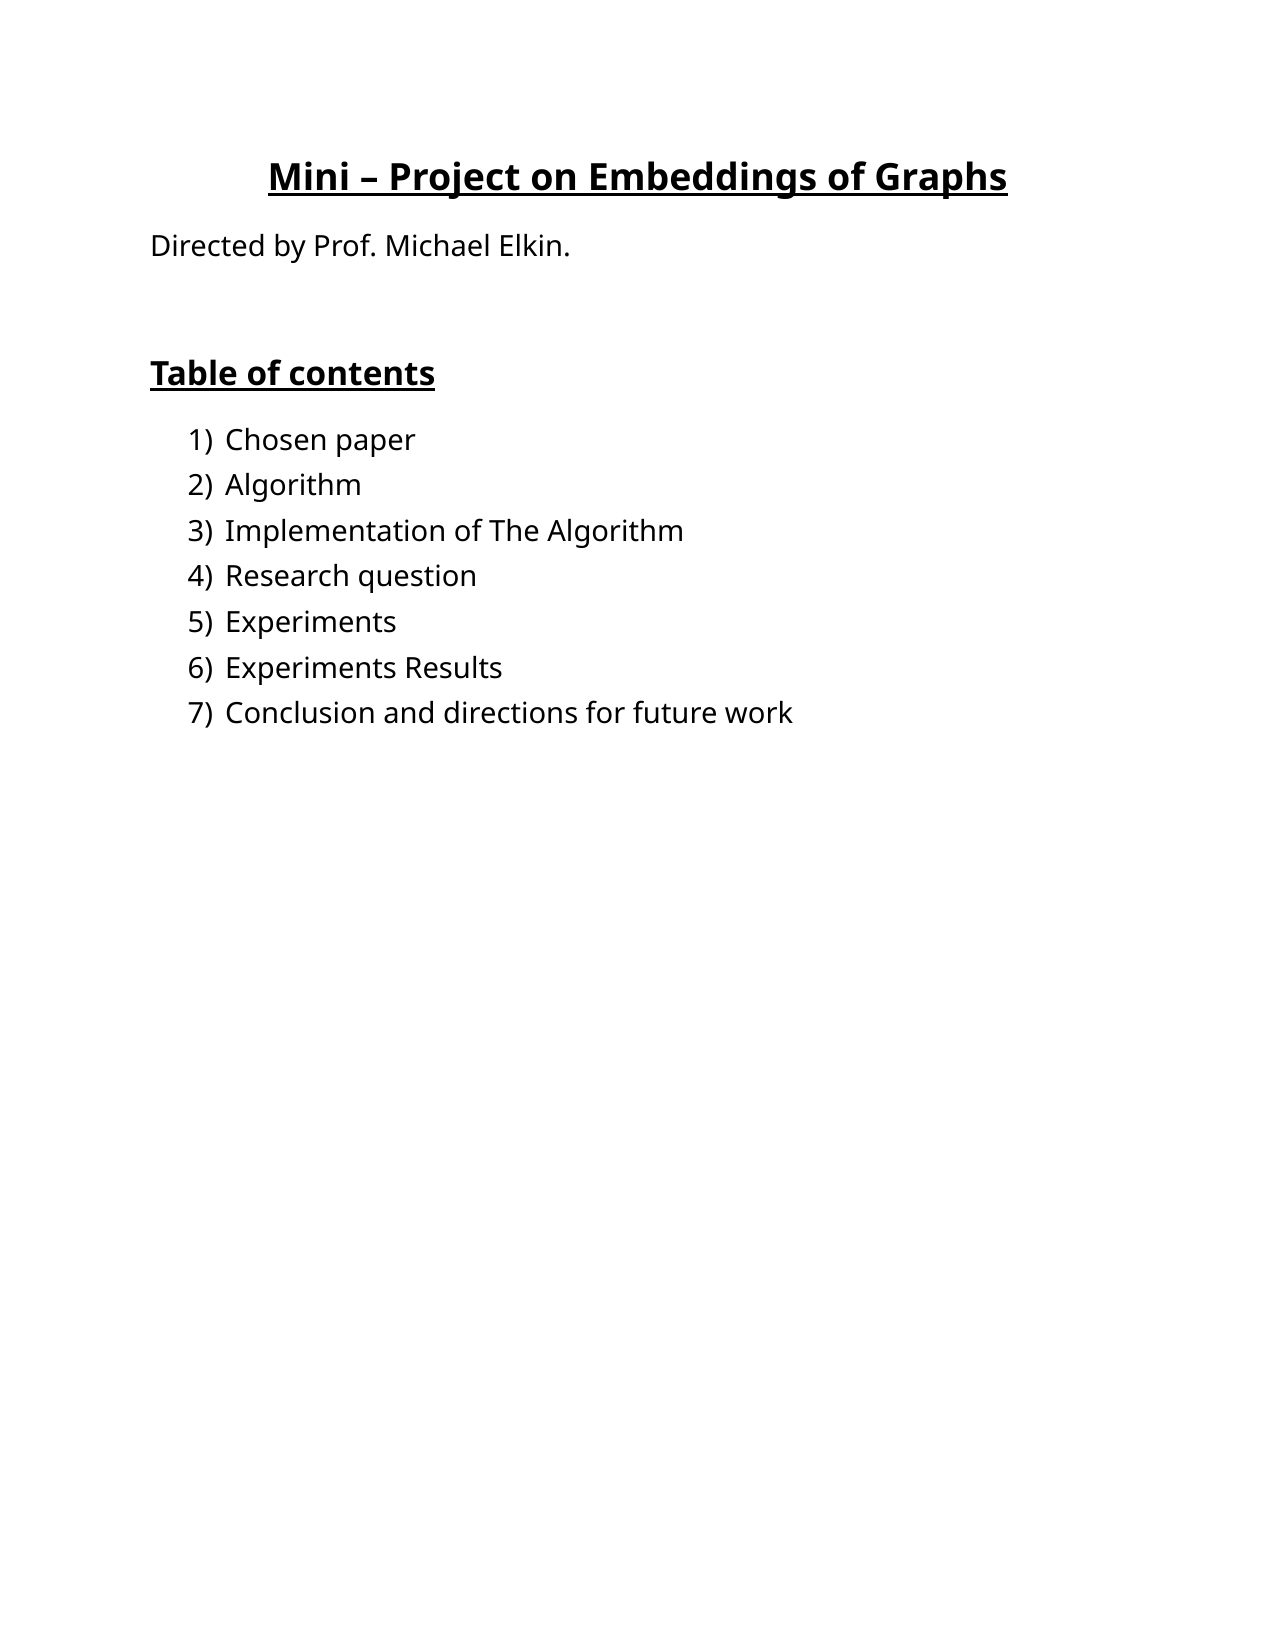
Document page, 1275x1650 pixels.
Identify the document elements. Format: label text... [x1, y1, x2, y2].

list Algorithm [187, 464, 1125, 504]
list Research question [187, 556, 1125, 595]
list Chosen paper [187, 419, 1125, 458]
list Experiments Results [187, 647, 1125, 687]
list Conclusion and directions for future work [187, 692, 1125, 771]
text Table of contents [150, 350, 1125, 395]
list Experiments [187, 601, 1125, 641]
list Implementation of The Algorithm [187, 510, 1125, 550]
text Mini – Project on Embeddings of Graphs [150, 150, 1125, 201]
text Directed by Prof. Michael Elkin. [150, 225, 1125, 265]
